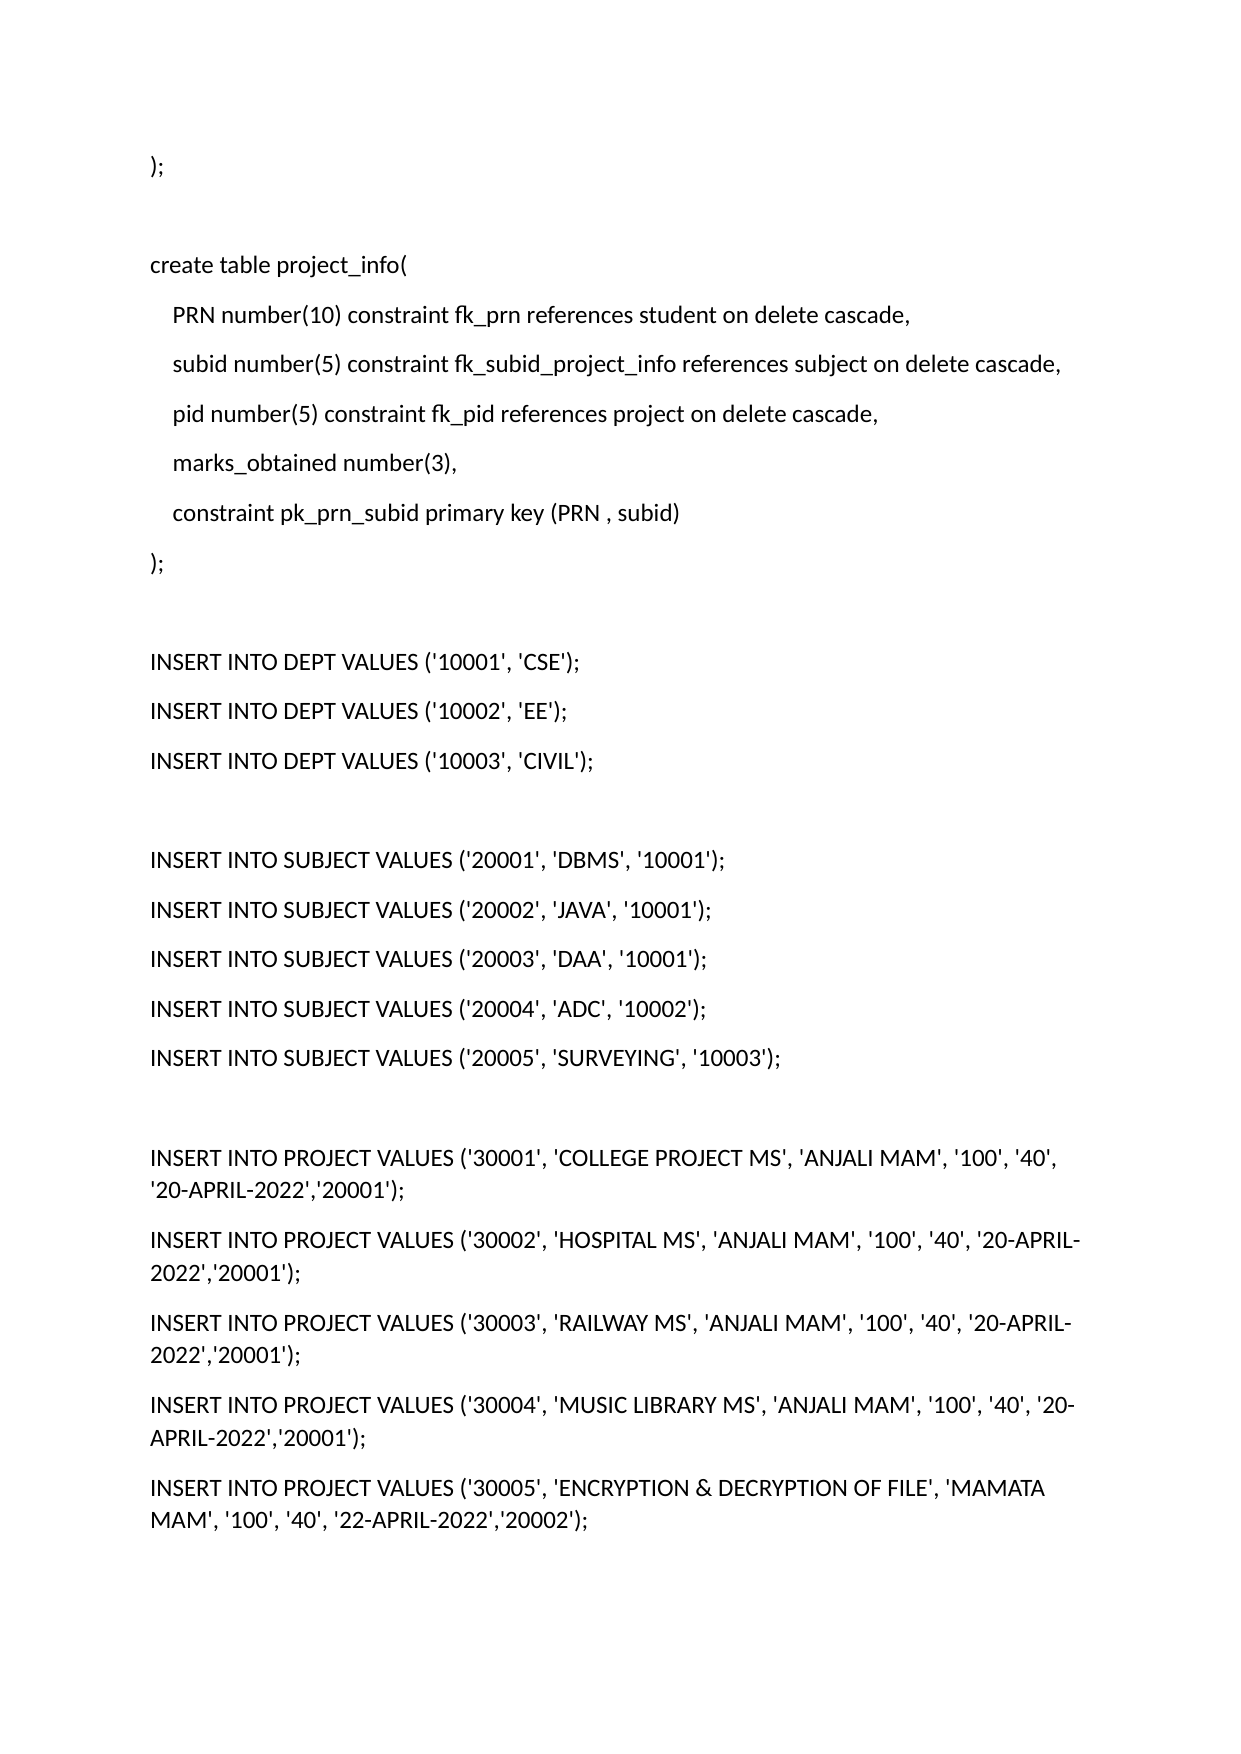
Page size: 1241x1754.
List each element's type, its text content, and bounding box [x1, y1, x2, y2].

text INSERT INTO PROJECT VALUES ('30004', 'MUSIC LIBRARY MS', 'ANJALI MAM', '100', '40', '20-APRIL-2022','20001'); [150, 1389, 1090, 1453]
text INSERT INTO SUBJECT VALUES ('20002', 'JAVA', '10001'); [150, 894, 1090, 924]
text INSERT INTO DEPT VALUES ('10003', 'CIVIL'); [150, 745, 1090, 776]
text INSERT INTO DEPT VALUES ('10002', 'EE'); [150, 695, 1090, 726]
text INSERT INTO PROJECT VALUES ('30005', 'ENCRYPTION & DECRYPTION OF FILE', 'MAMATA MAM', '100', '40', '22-APRIL-2022','20002'); [150, 1472, 1090, 1535]
text INSERT INTO SUBJECT VALUES ('20005', 'SURVEYING', '10003'); [150, 1042, 1090, 1073]
text pid number(5) constraint fk_pid references project on delete cascade, [150, 398, 1090, 428]
text INSERT INTO PROJECT VALUES ('30003', 'RAILWAY MS', 'ANJALI MAM', '100', '40', '20-APRIL-2022','20001'); [150, 1307, 1090, 1370]
text INSERT INTO SUBJECT VALUES ('20003', 'DAA', '10001'); [150, 943, 1090, 974]
text marks_obtained number(3), [150, 447, 1090, 478]
text INSERT INTO PROJECT VALUES ('30001', 'COLLEGE PROJECT MS', 'ANJALI MAM', '100', '40', '20-APRIL-2022','20001'); [150, 1142, 1090, 1205]
text INSERT INTO DEPT VALUES ('10001', 'CSE'); [150, 646, 1090, 676]
text constraint pk_prn_subid primary key (PRN , subid) [150, 497, 1090, 528]
text PRN number(10) constraint fk_prn references student on delete cascade, [150, 299, 1090, 329]
text INSERT INTO SUBJECT VALUES ('20001', 'DBMS', '10001'); [150, 844, 1090, 875]
text subid number(5) constraint fk_subid_project_info references subject on delete cascade, [150, 348, 1090, 379]
text INSERT INTO SUBJECT VALUES ('20004', 'ADC', '10002'); [150, 993, 1090, 1023]
text create table project_info( [150, 249, 1090, 280]
text ); [150, 547, 1090, 577]
text ); [150, 150, 1090, 181]
text INSERT INTO PROJECT VALUES ('30002', 'HOSPITAL MS', 'ANJALI MAM', '100', '40', '20-APRIL-2022','20001'); [150, 1224, 1090, 1288]
